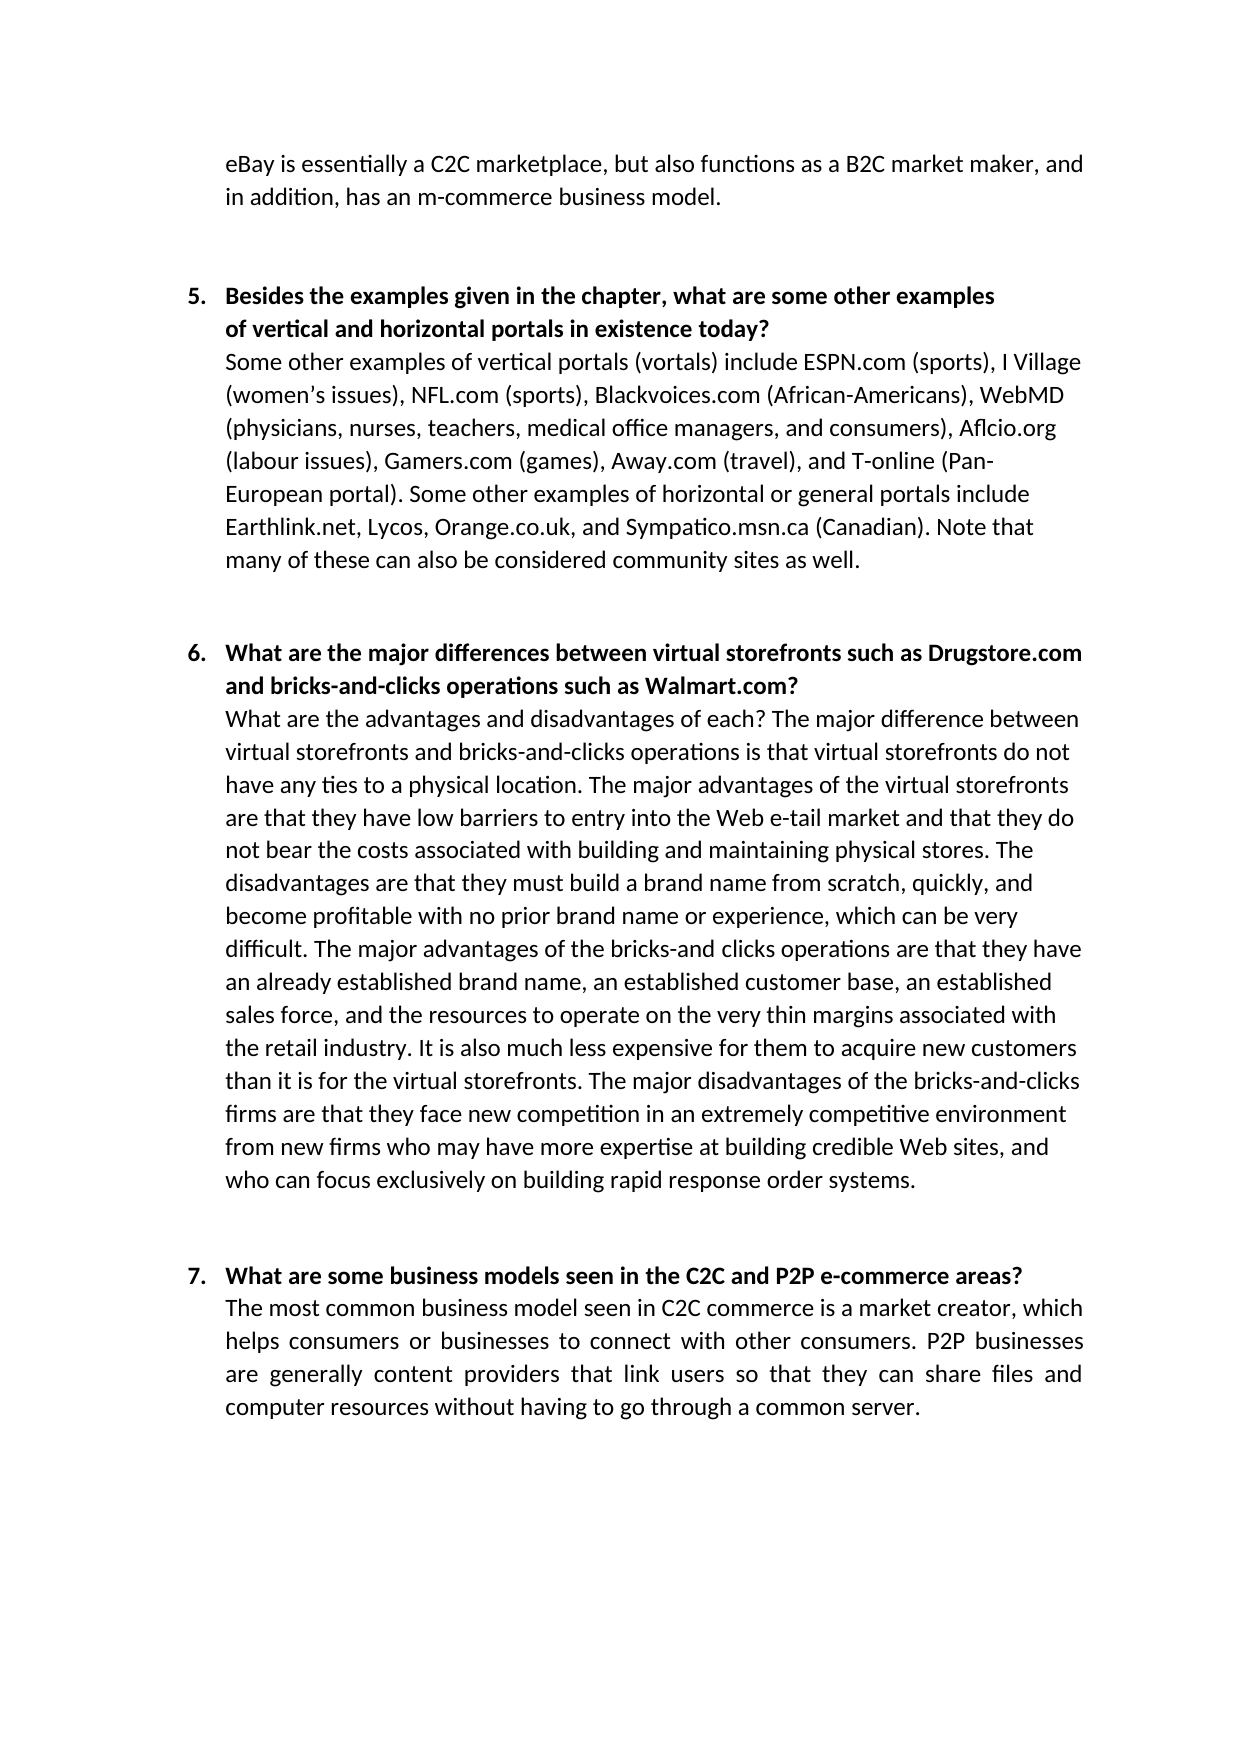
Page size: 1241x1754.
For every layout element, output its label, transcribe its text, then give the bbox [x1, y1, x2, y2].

text Some other examples of vertical portals (vortals) include ESPN.com (sports), I Village (women’s issues), NFL.com (sports), Blackvoices.com (African-Americans), WebMD (physicians, nurses, teachers, medical office managers, and consumers), Aflcio.org (labour issues), Gamers.com (games), Away.com (travel), and T-online (Pan- European portal). Some other examples of horizontal or general portals include Earthlink.net, Lycos, Orange.co.uk, and Sympatico.msn.ca (Canadian). Note that many of these can also be considered community sites as well. [225, 346, 1084, 574]
text The most common business model seen in C2C commerce is a market creator, which helps consumers or businesses to connect with other consumers. P2P businesses are generally content providers that link users so that they can share files and computer resources without having to go through a common server. [225, 1292, 1084, 1422]
text What are the advantages and disadvantages of each? The major difference between virtual storefronts and bricks-and-clicks operations is that virtual storefronts do not have any ties to a physical location. The major advantages of the virtual storefronts are that they have low barriers to entry into the Web e-tail market and that they do not bear the costs associated with building and maintaining physical stores. The disadvantages are that they must build a brand name from scratch, quickly, and become profitable with no prior brand name or experience, which can be very difficult. The major advantages of the bricks-and clicks operations are that they have an already established brand name, an established customer base, an established sales force, and the resources to operate on the very thin margins associated with the retail industry. It is also much less expensive for them to acquire new customers than it is for the virtual storefronts. The major disadvantages of the bricks-and-clicks firms are that they face new competition in an extremely competitive environment from new firms who may have more expertise at building credible Web sites, and who can focus exclusively on building rapid response order systems. [225, 703, 1090, 1194]
text eBay is essentially a C2C marketplace, but also functions as a B2C market maker, and in addition, has an m-commerce business model. [225, 148, 1087, 212]
subtitle What are the major differences between virtual storefronts such as Drugstore.com and bricks-and-clicks operations such as Walmart.com? [187, 637, 1084, 701]
subtitle What are some business models seen in the C2C and P2P e-commerce areas? [187, 1260, 1148, 1291]
subtitle Besides the examples given in the chapter, what are some other examples of vertical and horizontal portals in existence today? [187, 280, 1021, 344]
